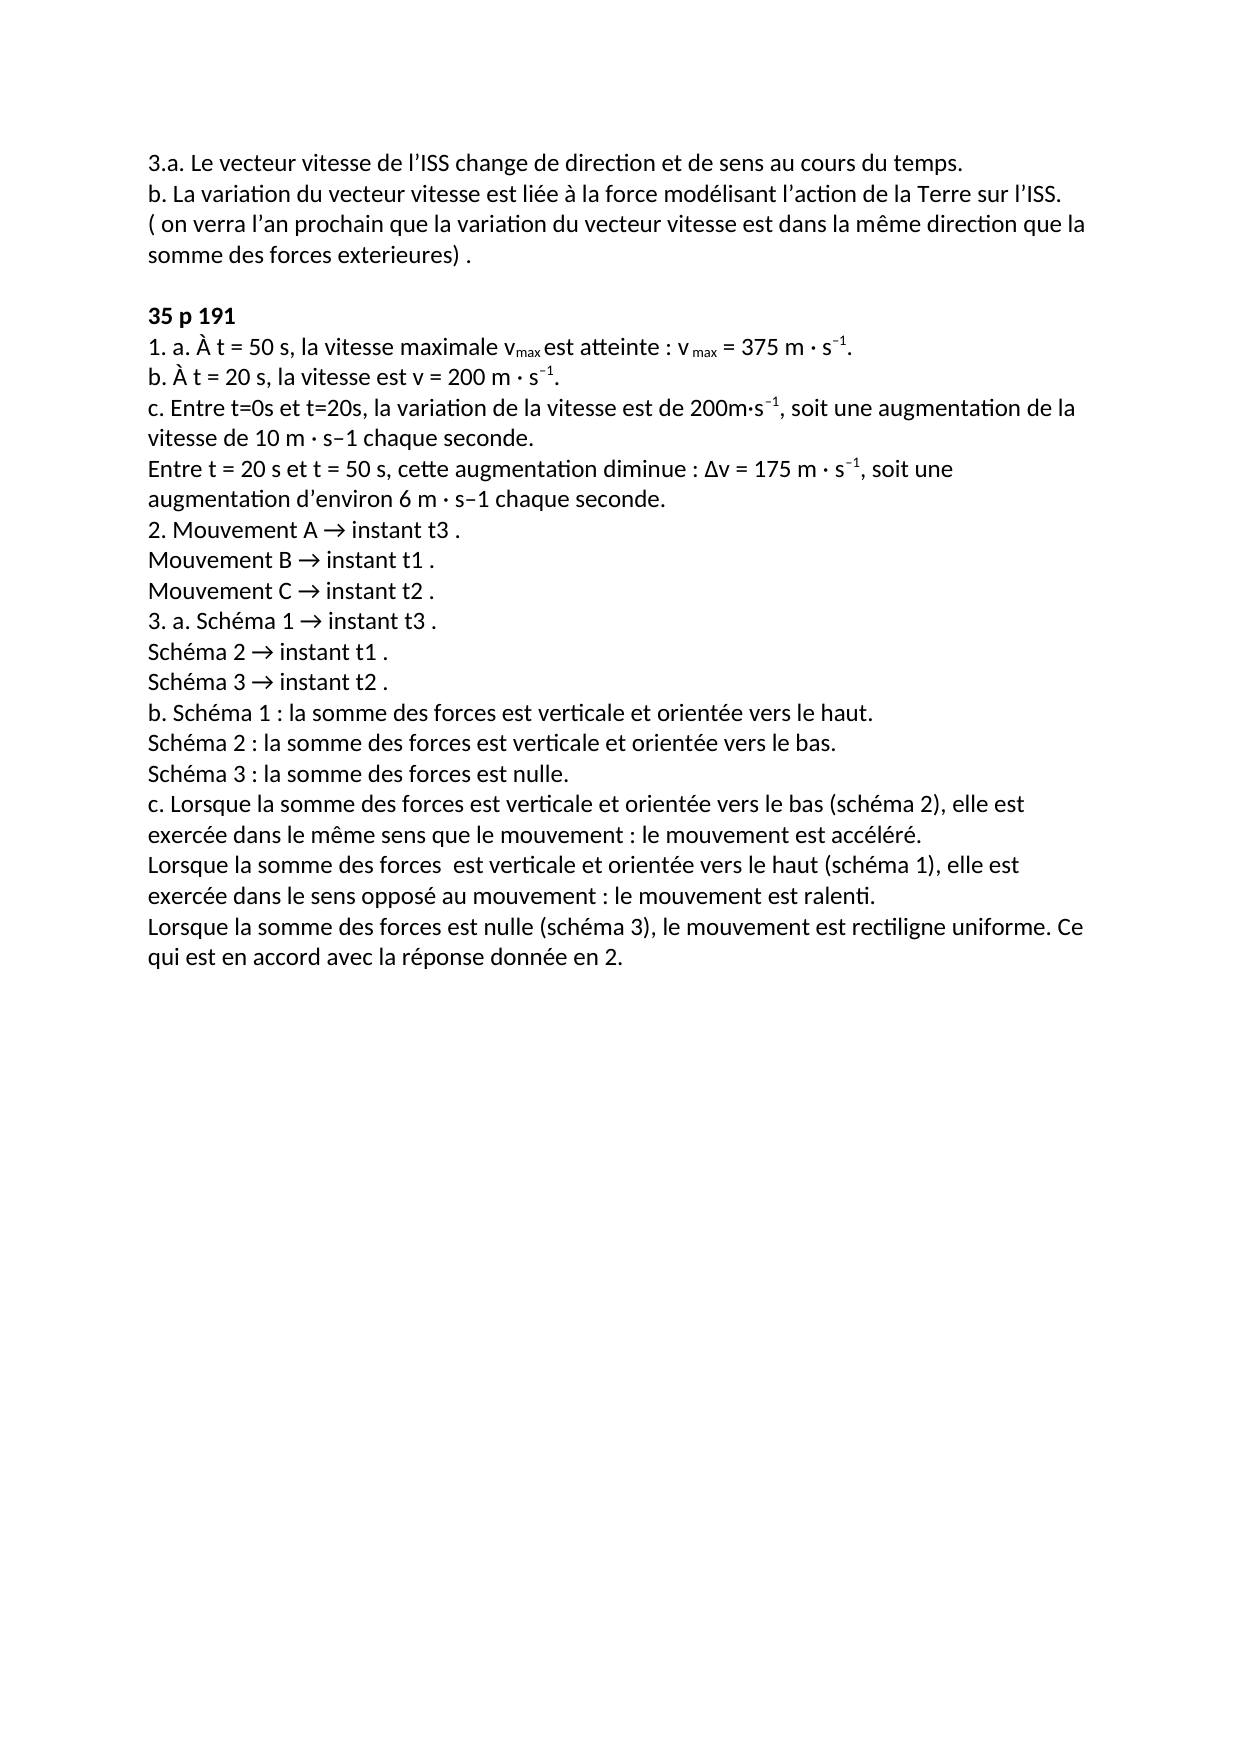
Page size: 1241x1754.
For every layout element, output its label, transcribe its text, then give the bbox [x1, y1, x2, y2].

text Lorsque la somme des forces est verticale et orientée vers le haut (schéma 1), elle est exercée dans le sens opposé au mouvement : le mouvement est ralenti. [148, 849, 1093, 911]
text Mouvement C → instant t2 . [148, 575, 1093, 605]
text 3. a. Schéma 1 → instant t3 . Schéma 2 → instant t1 . Schéma 3 → instant t2 . b. Schéma 1 : la somme des forces est verticale et orientée vers le haut. Schéma 2 : la somme des forces est verticale et orientée vers le bas. Schéma 3 : la somme des forces est nulle. [148, 605, 1093, 788]
text Lorsque la somme des forces est nulle (schéma 3), le mouvement est rectiligne uniforme. Ce qui est en accord avec la réponse donnée en 2. [148, 911, 1093, 972]
text b. La variation du vecteur vitesse est liée à la force modélisant l’action de la Terre sur l’ISS. ( on verra l’an prochain que la variation du vecteur vitesse est dans la même direction que la somme des forces exterieures) . [148, 178, 1093, 270]
text Mouvement B → instant t1 . [148, 544, 1093, 575]
text 3.a. Le vecteur vitesse de l’ISS change de direction et de sens au cours du temps. [148, 148, 1093, 178]
text 2. Mouvement A → instant t3 . [148, 514, 1093, 544]
text c. Lorsque la somme des forces est verticale et orientée vers le bas (schéma 2), elle est exercée dans le même sens que le mouvement : le mouvement est accéléré. [148, 788, 1093, 849]
text 35 p 191 [148, 300, 1093, 331]
text 1. a. À t = 50 s, la vitesse maximale vmax est atteinte : v max = 375 m · s–1. b. À t = 20 s, la vitesse est v = 200 m · s–1. c. Entre t=0s et t=20s, la variation de la vitesse est de 200m·s–1, soit une augmentation de la vitesse de 10 m · s–1 chaque seconde. [148, 331, 1093, 453]
text Entre t = 20 s et t = 50 s, cette augmentation diminue : ∆v = 175 m · s–1, soit une augmentation d’environ 6 m · s–1 chaque seconde. [148, 453, 1093, 514]
